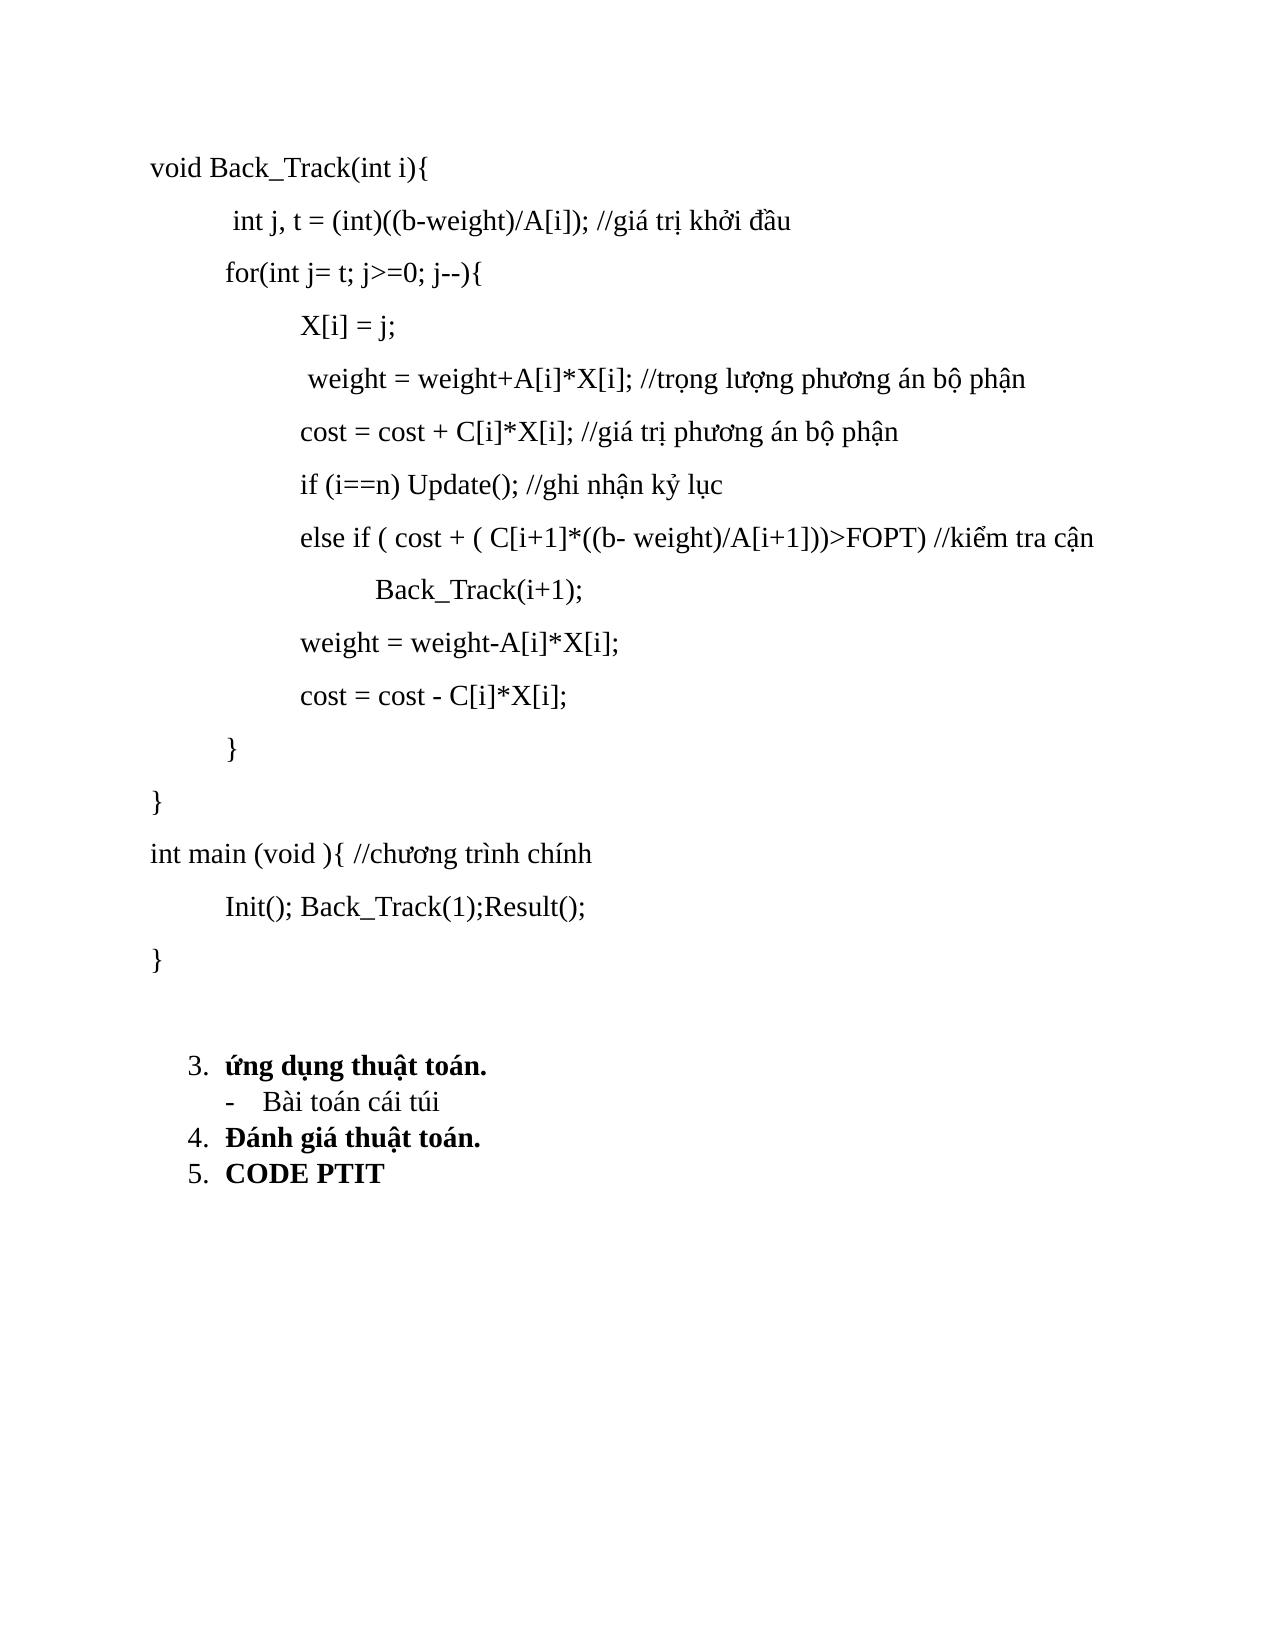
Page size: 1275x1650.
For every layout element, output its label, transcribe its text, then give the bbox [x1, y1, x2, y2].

text cost = cost - C[i]*X[i]; [150, 678, 1125, 712]
text weight = weight-A[i]*X[i]; [150, 625, 1125, 659]
text for(int j= t; j>=0; j--){ [150, 256, 1125, 289]
text else if ( cost + ( C[i+1]*((b- weight)/A[i+1]))>FOPT) //kiểm tra cận [150, 520, 1125, 553]
text weight = weight+A[i]*X[i]; //trọng lượng phương án bộ phận [150, 361, 1125, 395]
list ứng dụng thuật toán. [187, 1048, 1125, 1081]
list CODE PTIT [187, 1156, 1125, 1190]
text int main (void ){ //chương trình chính [150, 837, 1125, 870]
list Bài toán cái túi [225, 1084, 1125, 1117]
text } [150, 942, 1125, 976]
text } [150, 731, 1125, 764]
text cost = cost + C[i]*X[i]; //giá trị phương án bộ phận [150, 414, 1125, 448]
text Back_Track(i+1); [150, 572, 1125, 606]
text int j, t = (int)((b-weight)/A[i]); //giá trị khởi đầu [150, 203, 1125, 236]
text Init(); Back_Track(1);Result(); [150, 889, 1125, 923]
list Đánh giá thuật toán. [187, 1120, 1125, 1154]
text if (i==n) Update(); //ghi nhận kỷ lục [150, 467, 1125, 500]
text void Back_Track(int i){ [150, 150, 1125, 183]
text } [150, 784, 1125, 817]
text X[i] = j; [150, 308, 1125, 342]
